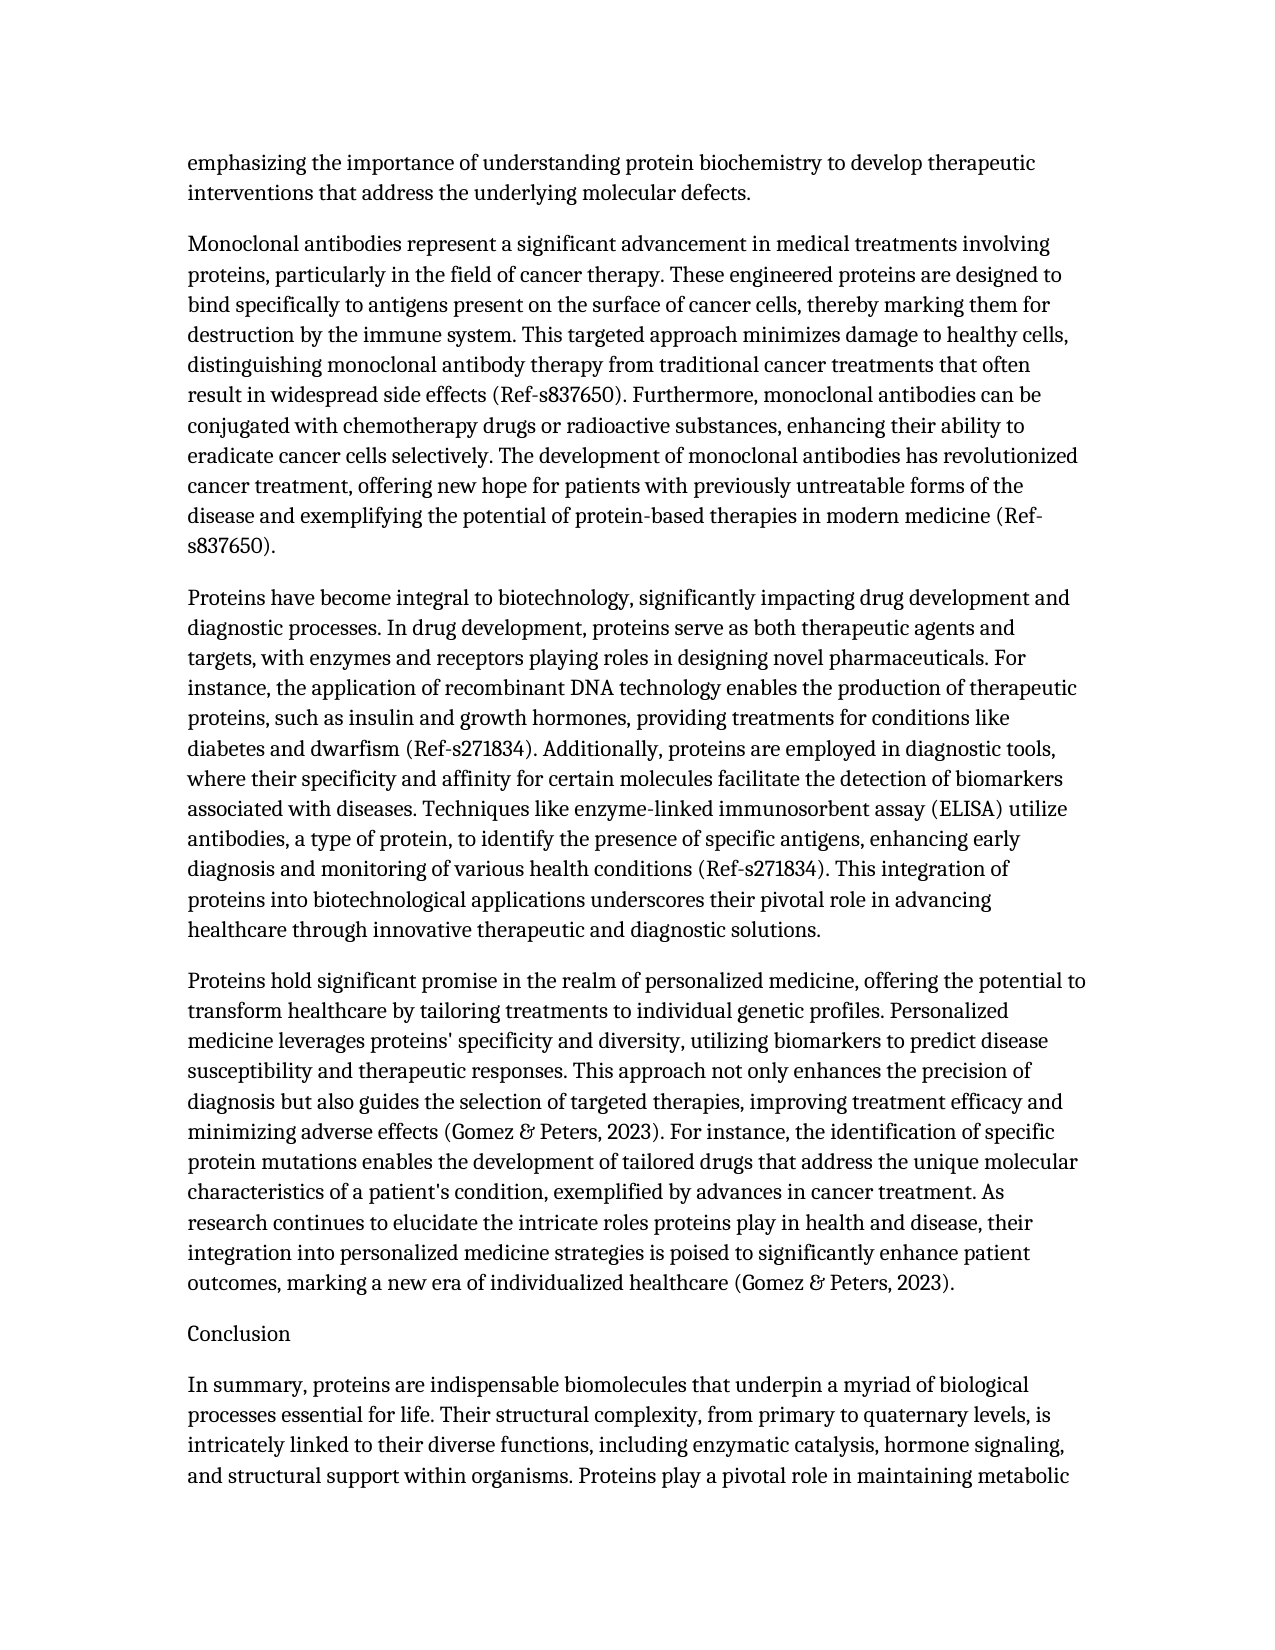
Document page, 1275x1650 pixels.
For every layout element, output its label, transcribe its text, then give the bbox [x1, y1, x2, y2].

text Conclusion [187, 1321, 1087, 1347]
text Monoclonal antibodies represent a significant advancement in medical treatments involving proteins, particularly in the field of cancer therapy. These engineered proteins are designed to bind specifically to antigens present on the surface of cancer cells, thereby marking them for destruction by the immune system. This targeted approach minimizes damage to healthy cells, distinguishing monoclonal antibody therapy from traditional cancer treatments that often result in widespread side effects (Ref-s837650). Furthermore, monoclonal antibodies can be conjugated with chemotherapy drugs or radioactive substances, enhancing their ability to eradicate cancer cells selectively. The development of monoclonal antibodies has revolutionized cancer treatment, offering new hope for patients with previously untreatable forms of the disease and exemplifying the potential of protein-based therapies in modern medicine (Ref-s837650). [187, 231, 1087, 560]
text Proteins hold significant promise in the realm of personalized medicine, offering the potential to transform healthcare by tailoring treatments to individual genetic profiles. Personalized medicine leverages proteins' specificity and diversity, utilizing biomarkers to predict disease susceptibility and therapeutic responses. This approach not only enhances the precision of diagnosis but also guides the selection of targeted therapies, improving treatment efficacy and minimizing adverse effects (Gomez & Peters, 2023). For instance, the identification of specific protein mutations enables the development of tailored drugs that address the unique molecular characteristics of a patient's condition, exemplified by advances in cancer treatment. As research continues to elucidate the intricate roles proteins play in health and disease, their integration into personalized medicine strategies is poised to significantly enhance patient outcomes, marking a new era of individualized healthcare (Gomez & Peters, 2023). [187, 968, 1087, 1296]
text Proteins have become integral to biotechnology, significantly impacting drug development and diagnostic processes. In drug development, proteins serve as both therapeutic agents and targets, with enzymes and receptors playing roles in designing novel pharmaceuticals. For instance, the application of recombinant DNA technology enables the production of therapeutic proteins, such as insulin and growth hormones, providing treatments for conditions like diabetes and dwarfism (Ref-s271834). Additionally, proteins are employed in diagnostic tools, where their specificity and affinity for certain molecules facilitate the detection of biomarkers associated with diseases. Techniques like enzyme-linked immunosorbent assay (ELISA) utilize antibodies, a type of protein, to identify the presence of specific antigens, enhancing early diagnosis and monitoring of various health conditions (Ref-s271834). This integration of proteins into biotechnological applications underscores their pivotal role in advancing healthcare through innovative therapeutic and diagnostic solutions. [187, 584, 1087, 943]
